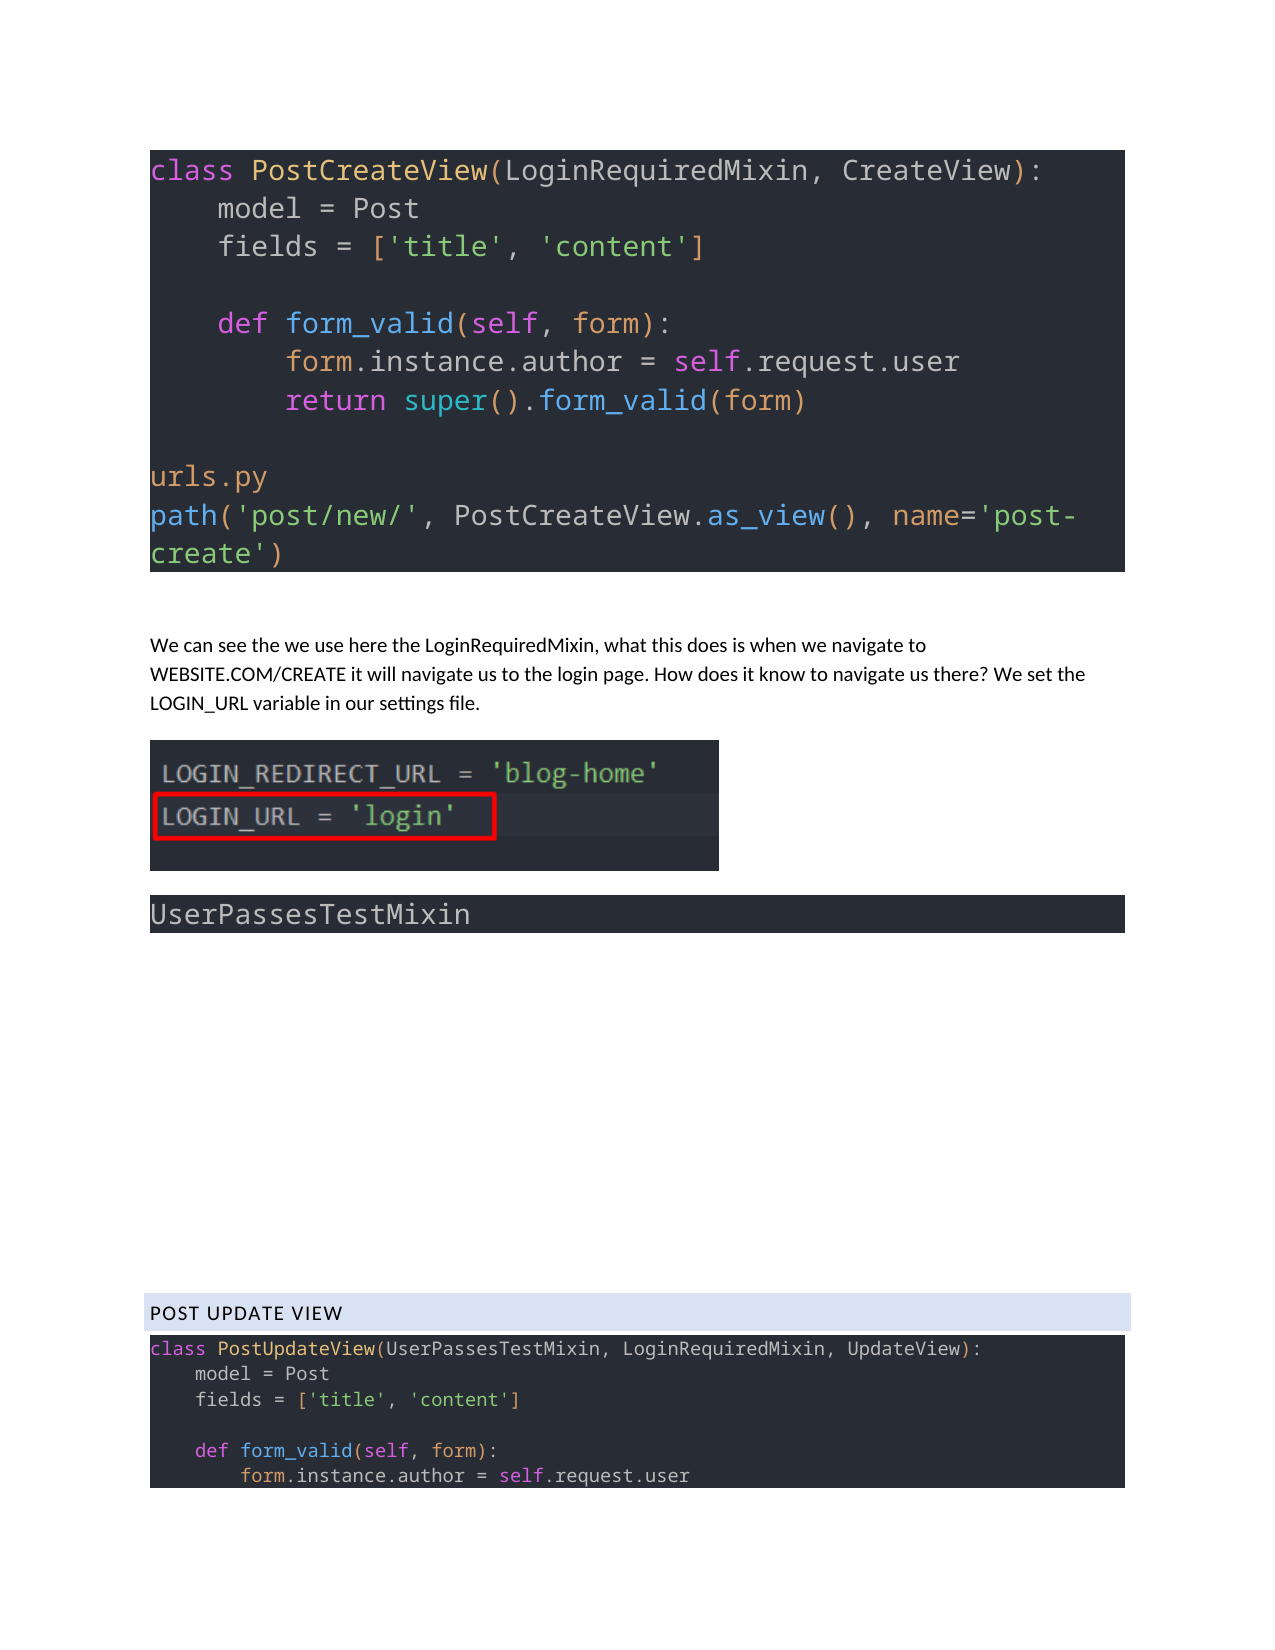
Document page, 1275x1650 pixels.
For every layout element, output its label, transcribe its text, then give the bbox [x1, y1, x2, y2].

text path('post/new/', PostCreateView.as_view(), name='post-create') [150, 495, 1125, 572]
text UserPassesTestMixin [150, 895, 1125, 933]
text class PostCreateView(LoginRequiredMixin, CreateView): model = Post fields = ['title', 'content'] def form_valid(self, form): form.instance.author = self.request.user return super().form_valid(form) [150, 150, 1125, 418]
text We can see the we use here the LoginRequiredMixin, what this does is when we navigate to WEBSITE.COM/CREATE it will navigate us to the login page. How does it know to navigate us there? We set the LOGIN_URL variable in our settings file. [150, 632, 1125, 716]
picture [150, 740, 719, 871]
subtitle Post Update View [150, 1300, 1125, 1325]
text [150, 1335, 1125, 1488]
text urls.py [150, 457, 1125, 495]
